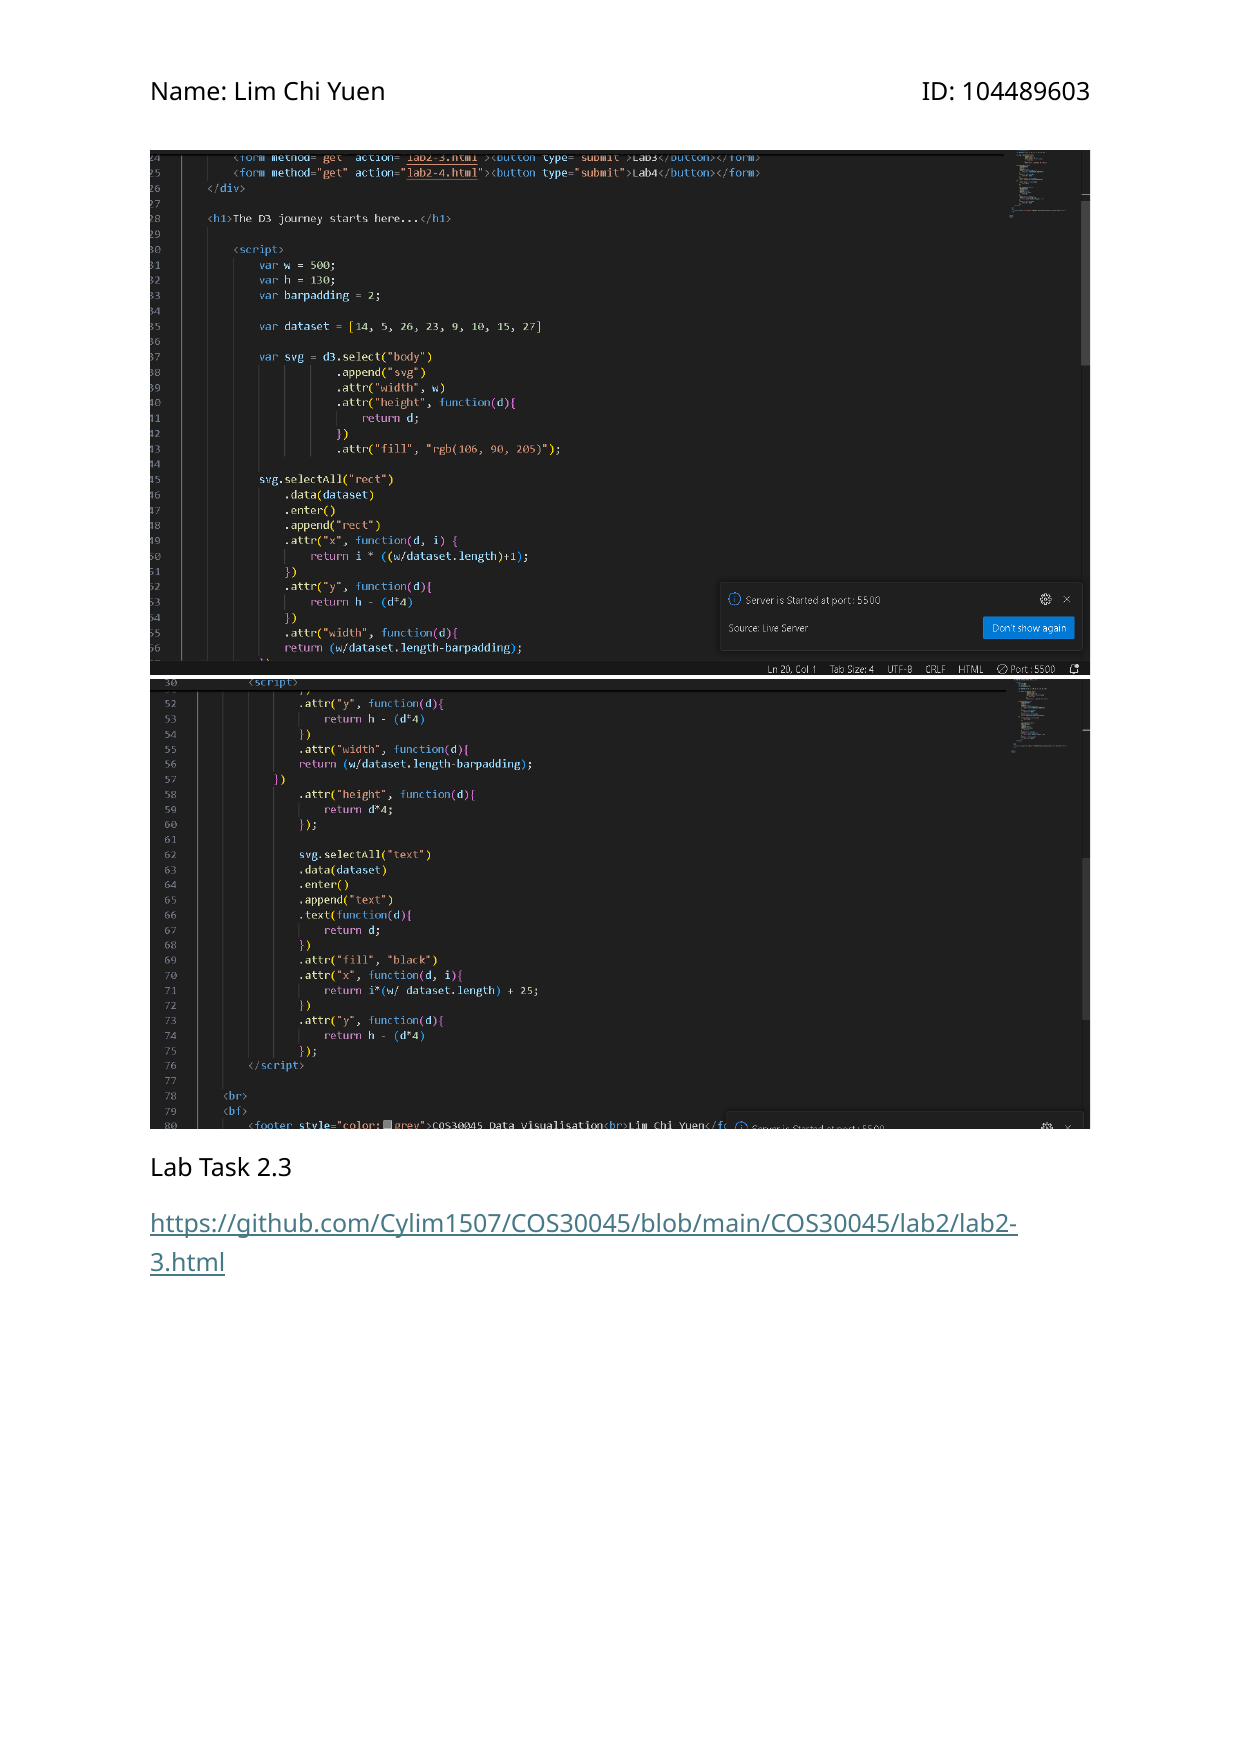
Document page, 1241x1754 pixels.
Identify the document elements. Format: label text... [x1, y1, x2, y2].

picture [150, 679, 1091, 1129]
text Lab Task 2.3 [150, 1150, 1090, 1184]
text https://github.com/Cylim1507/COS30045/blob/main/COS30045/lab2/lab2-3.html [150, 1206, 1090, 1279]
picture [150, 150, 1091, 675]
